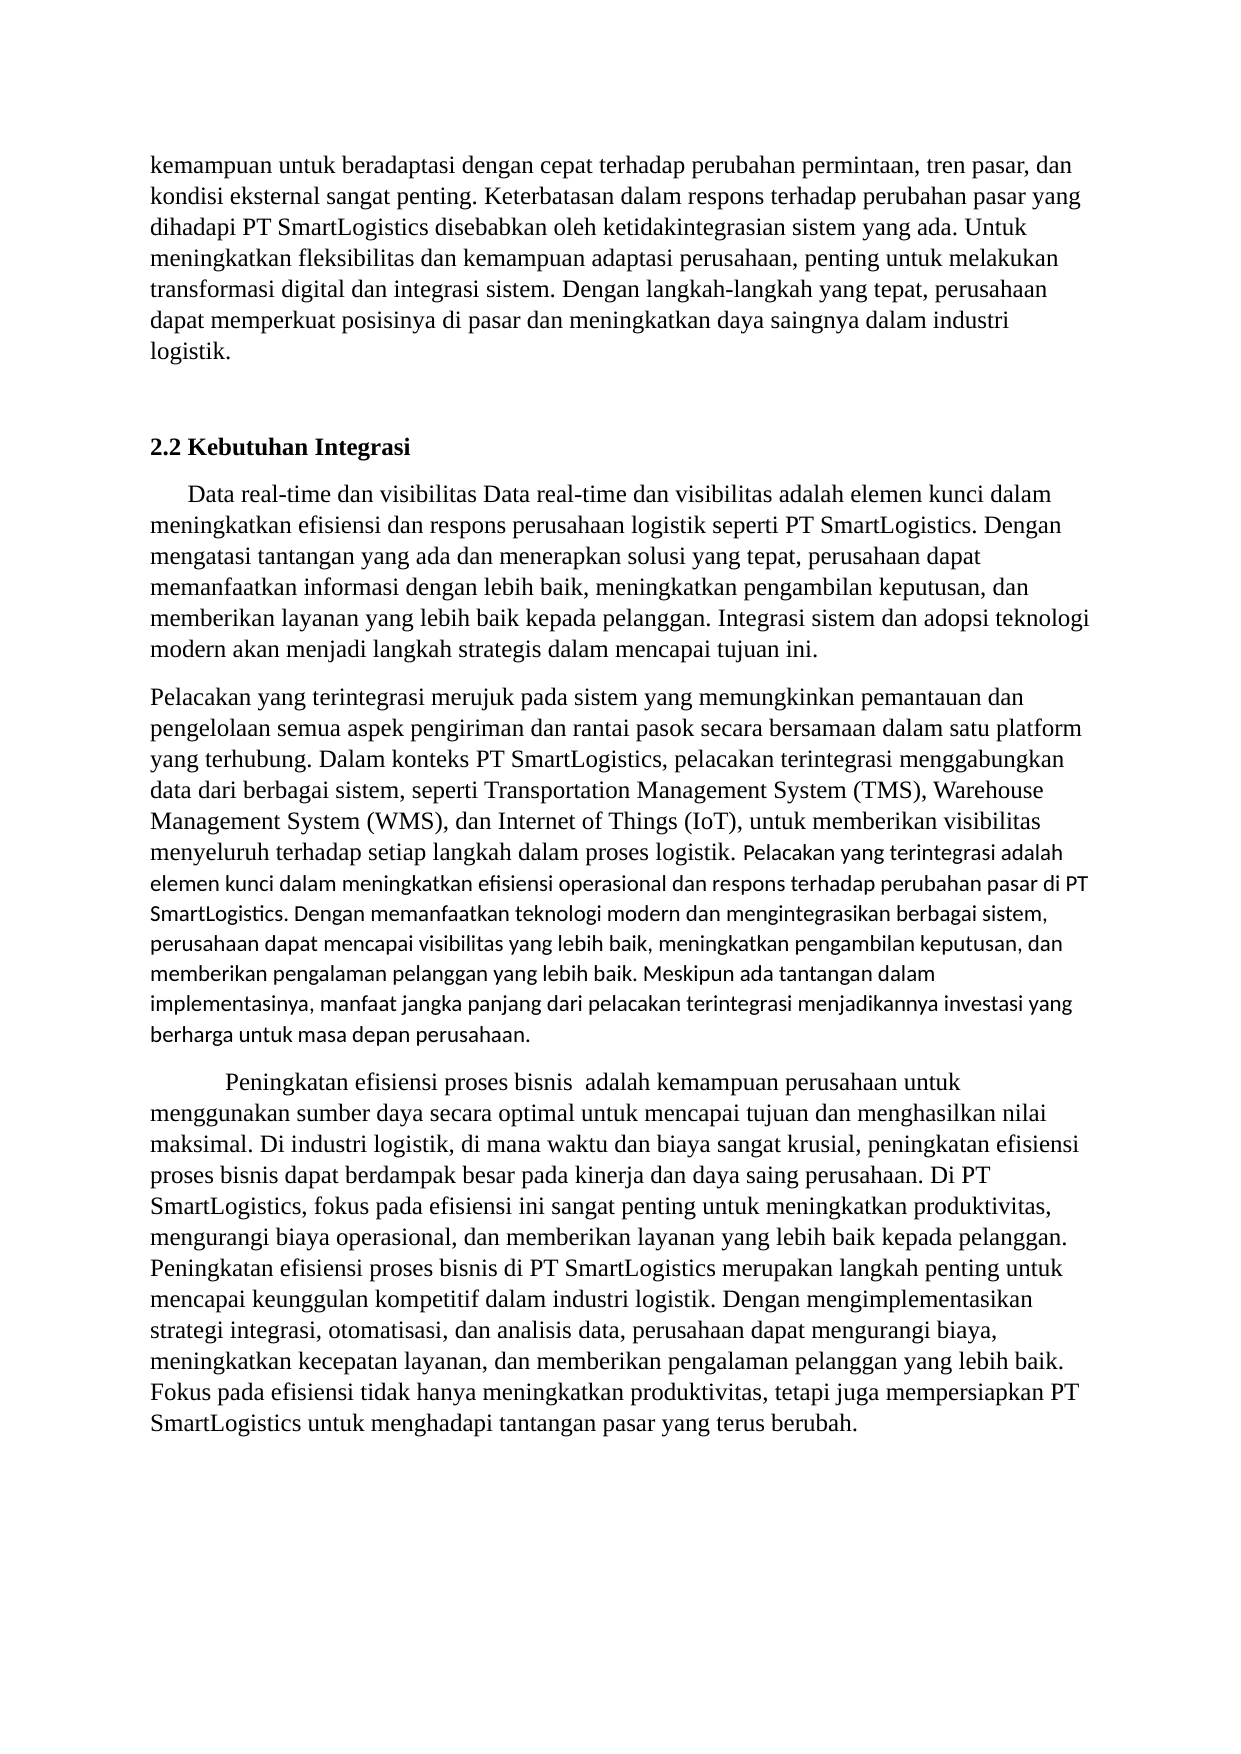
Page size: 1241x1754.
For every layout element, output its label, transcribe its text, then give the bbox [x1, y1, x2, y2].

text Peningkatan efisiensi proses bisnis adalah kemampuan perusahaan untuk menggunakan sumber daya secara optimal untuk mencapai tujuan dan menghasilkan nilai maksimal. Di industri logistik, di mana waktu dan biaya sangat krusial, peningkatan efisiensi proses bisnis dapat berdampak besar pada kinerja dan daya saing perusahaan. Di PT SmartLogistics, fokus pada efisiensi ini sangat penting untuk meningkatkan produktivitas, mengurangi biaya operasional, dan memberikan layanan yang lebih baik kepada pelanggan. Peningkatan efisiensi proses bisnis di PT SmartLogistics merupakan langkah penting untuk mencapai keunggulan kompetitif dalam industri logistik. Dengan mengimplementasikan strategi integrasi, otomatisasi, dan analisis data, perusahaan dapat mengurangi biaya, meningkatkan kecepatan layanan, dan memberikan pengalaman pelanggan yang lebih baik. Fokus pada efisiensi tidak hanya meningkatkan produktivitas, tetapi juga mempersiapkan PT SmartLogistics untuk menghadapi tantangan pasar yang terus berubah. [150, 1067, 1090, 1437]
text Data real-time dan visibilitas Data real-time dan visibilitas adalah elemen kunci dalam meningkatkan efisiensi dan respons perusahaan logistik seperti PT SmartLogistics. Dengan mengatasi tantangan yang ada dan menerapkan solusi yang tepat, perusahaan dapat memanfaatkan informasi dengan lebih baik, meningkatkan pengambilan keputusan, dan memberikan layanan yang lebih baik kepada pelanggan. Integrasi sistem dan adopsi teknologi modern akan menjadi langkah strategis dalam mencapai tujuan ini. [150, 479, 1090, 663]
list Kebutuhan Integrasi [150, 432, 1090, 460]
text Pelacakan yang terintegrasi merujuk pada sistem yang memungkinkan pemantauan dan pengelolaan semua aspek pengiriman dan rantai pasok secara bersamaan dalam satu platform yang terhubung. Dalam konteks PT SmartLogistics, pelacakan terintegrasi menggabungkan data dari berbagai sistem, seperti Transportation Management System (TMS), Warehouse Management System (WMS), dan Internet of Things (IoT), untuk memberikan visibilitas menyeluruh terhadap setiap langkah dalam proses logistik. Pelacakan yang terintegrasi adalah elemen kunci dalam meningkatkan efisiensi operasional dan respons terhadap perubahan pasar di PT SmartLogistics. Dengan memanfaatkan teknologi modern dan mengintegrasikan berbagai sistem, perusahaan dapat mencapai visibilitas yang lebih baik, meningkatkan pengambilan keputusan, dan memberikan pengalaman pelanggan yang lebih baik. Meskipun ada tantangan dalam implementasinya, manfaat jangka panjang dari pelacakan terintegrasi menjadikannya investasi yang berharga untuk masa depan perusahaan. [150, 682, 1090, 1048]
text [150, 150, 1090, 365]
